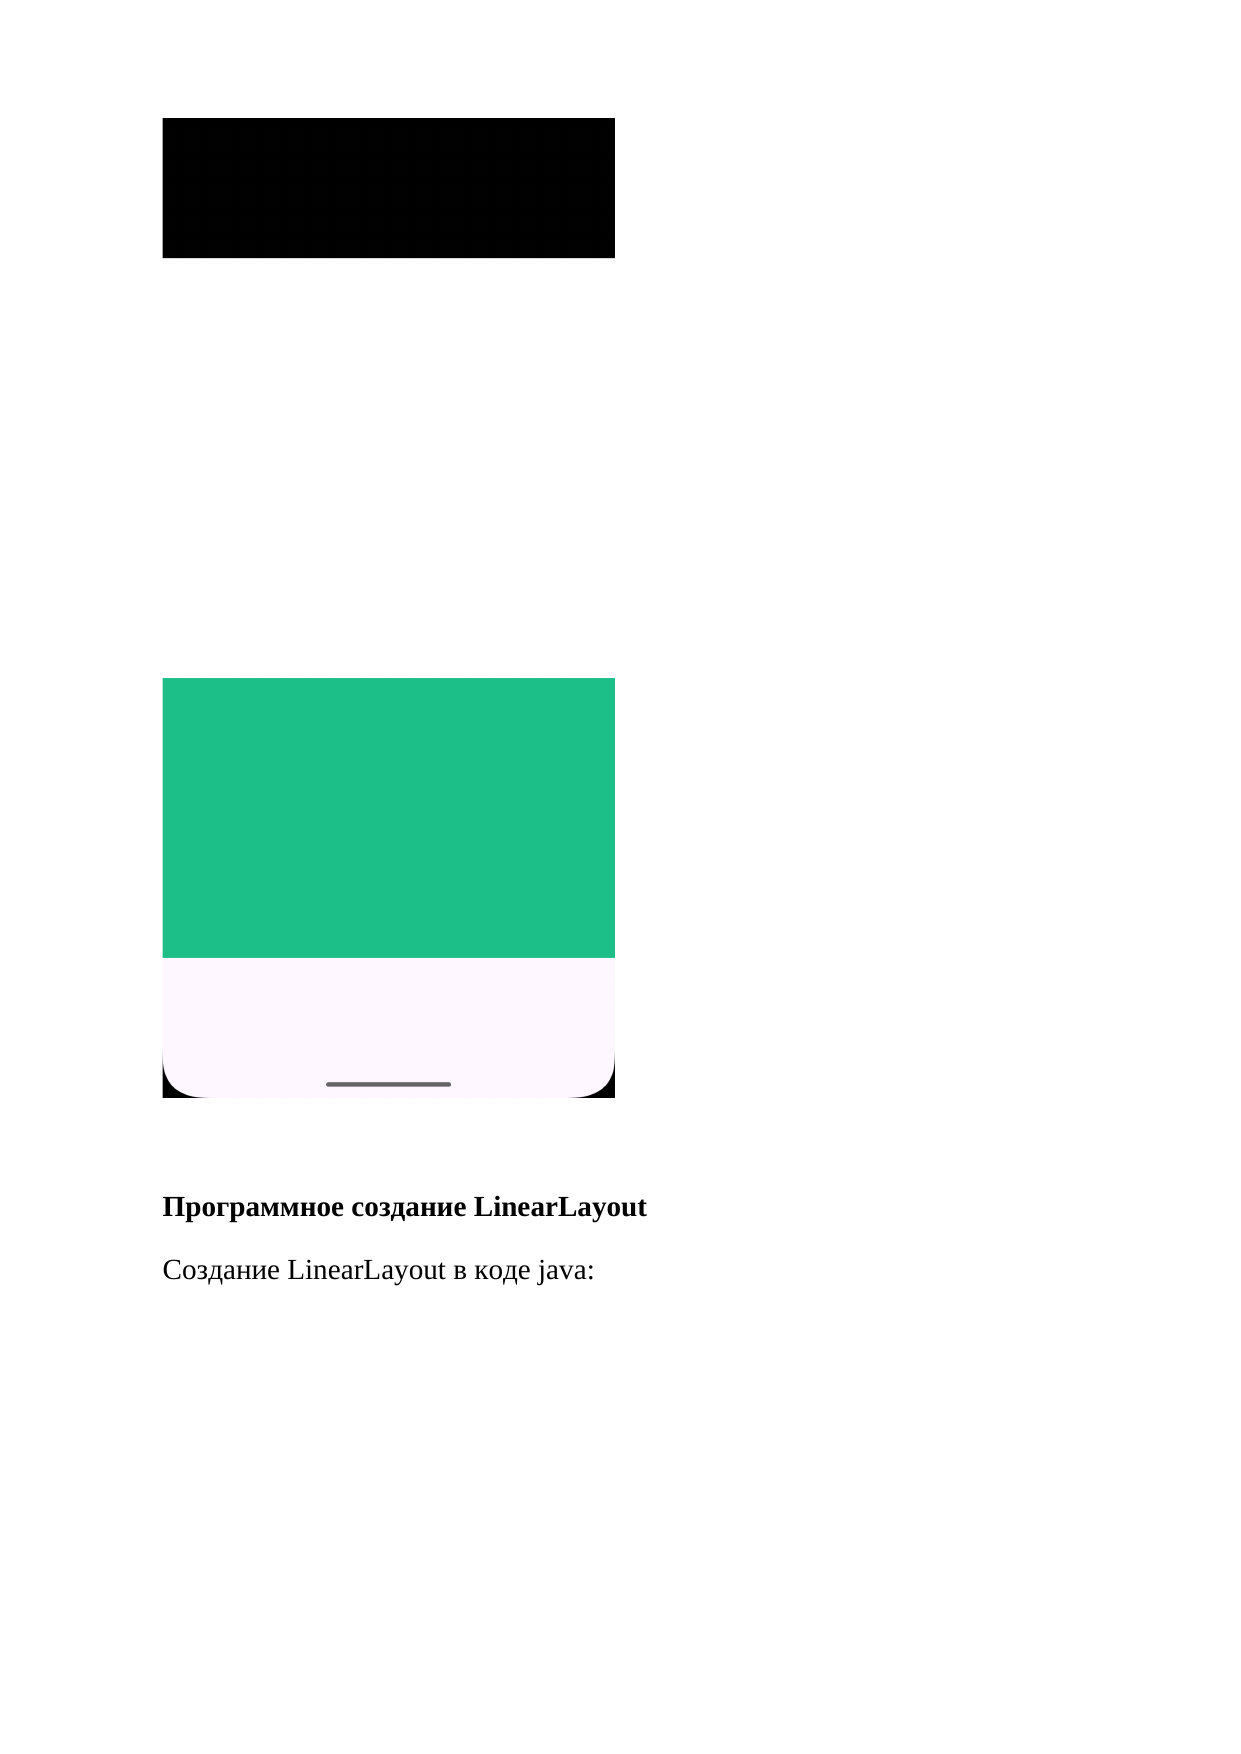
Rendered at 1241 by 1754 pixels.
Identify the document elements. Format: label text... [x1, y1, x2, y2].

text Создание LinearLayout в коде java: [118, 1252, 1122, 1286]
subtitle Программное создание LinearLayout [118, 1189, 1122, 1223]
picture [162, 118, 615, 1098]
